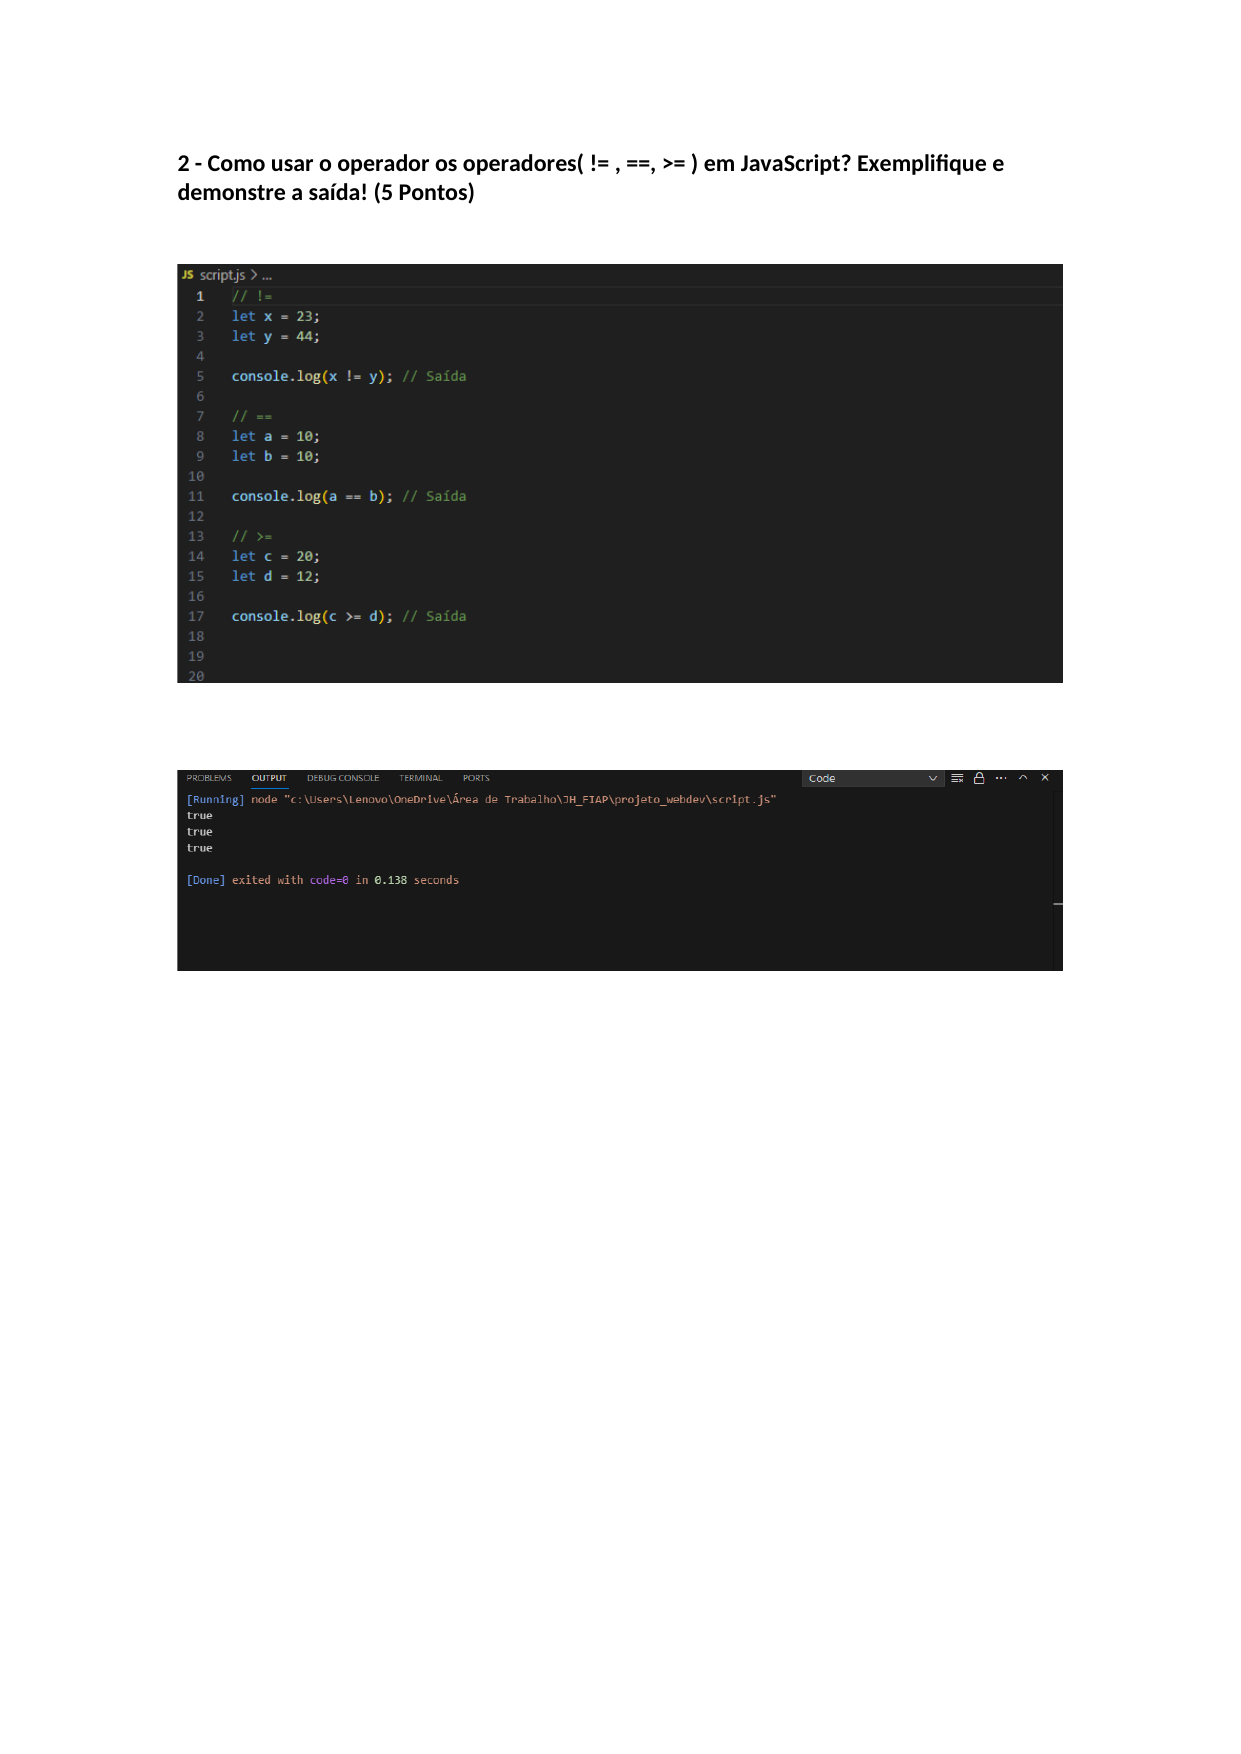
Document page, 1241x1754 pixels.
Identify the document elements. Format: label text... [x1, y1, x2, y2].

text 2 - Como usar o operador os operadores( != , ==, >= ) em JavaScript? Exemplifique e demonstre a saída! (5 Pontos) [177, 148, 1063, 206]
picture [177, 770, 1063, 971]
picture [177, 264, 1063, 683]
